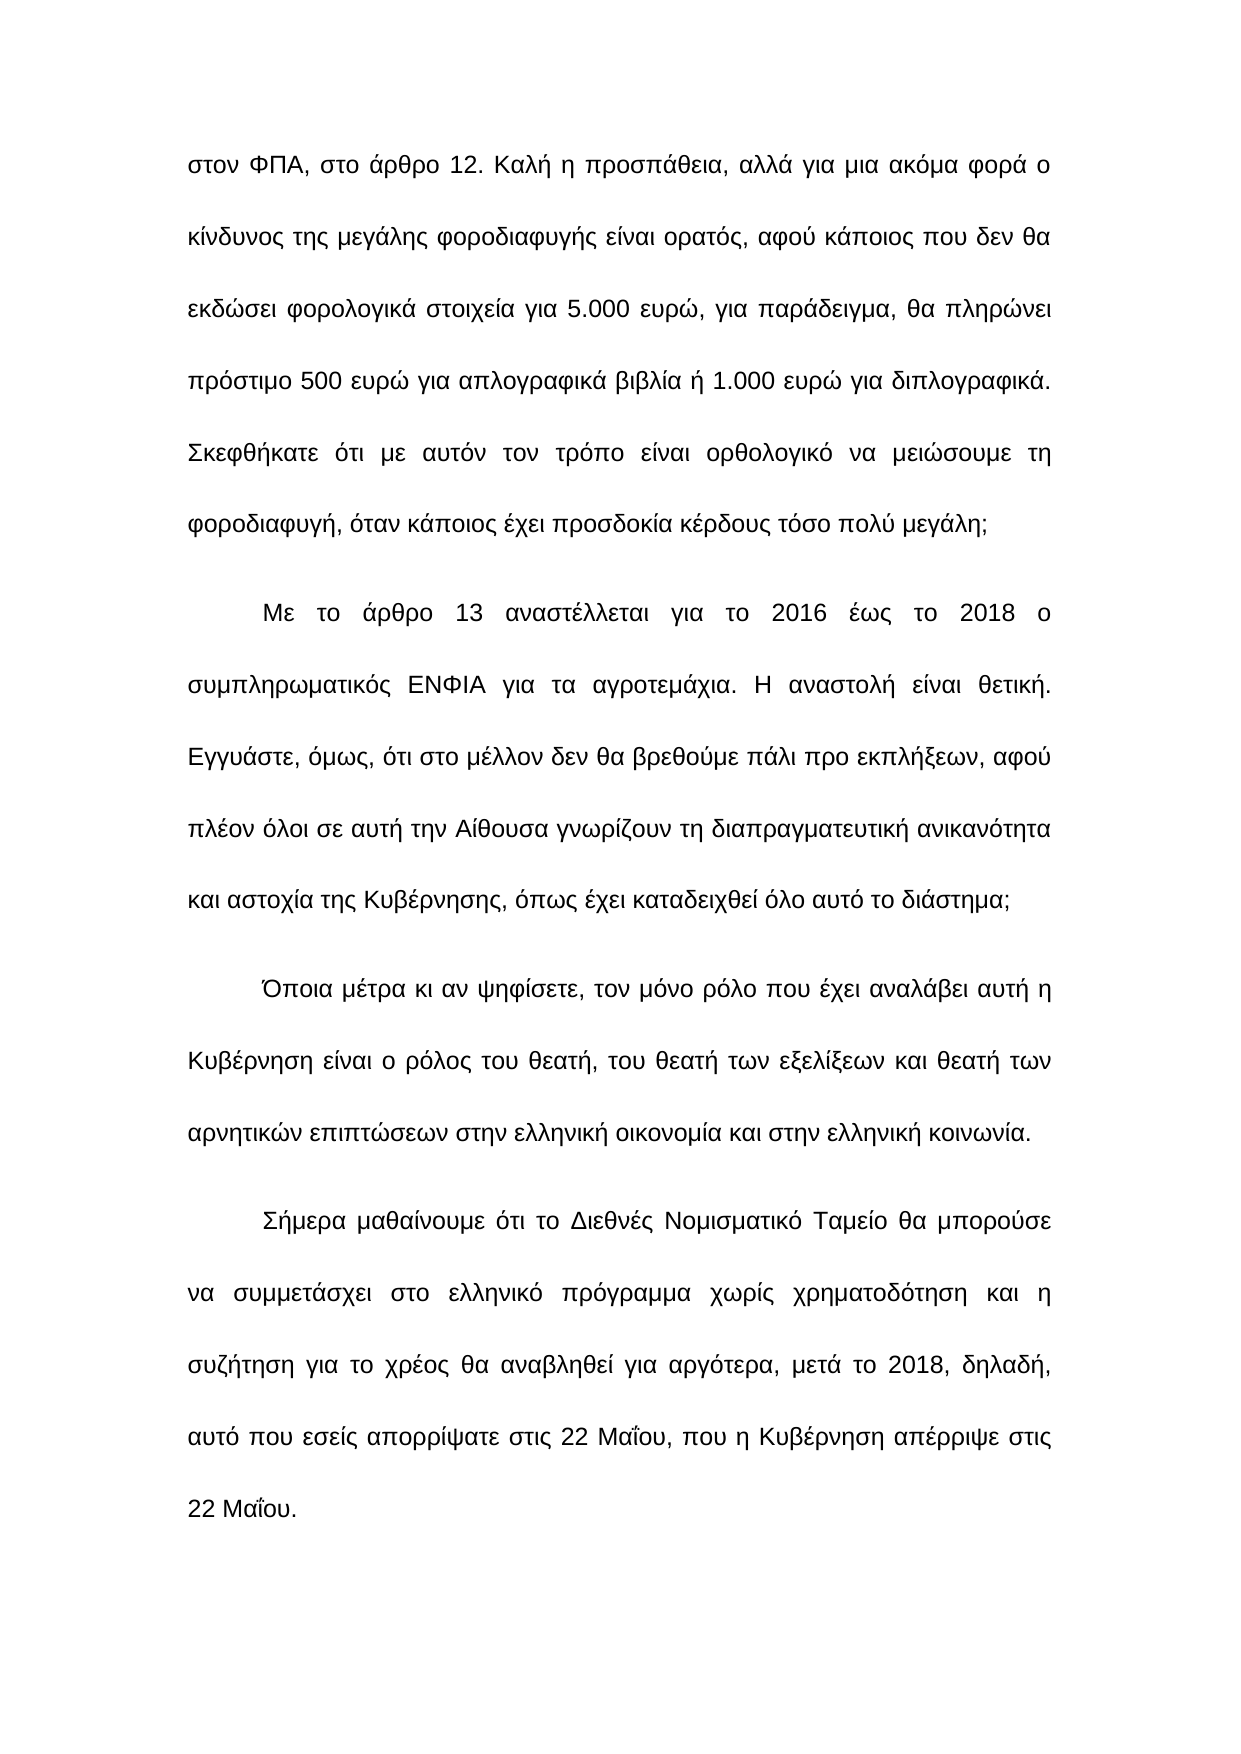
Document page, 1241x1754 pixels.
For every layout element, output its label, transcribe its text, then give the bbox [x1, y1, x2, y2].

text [187, 150, 1053, 538]
text Με το άρθρο 13 αναστέλλεται για το 2016 έως το 2018 ο συμπληρωματικός ΕΝΦΙΑ για τα αγροτεμάχια. Η αναστολή είναι θετική. Εγγυάστε, όμως, ότι στο μέλλον δεν θα βρεθούμε πάλι προ εκπλήξεων, αφού πλέον όλοι σε αυτή την Αίθουσα γνωρίζουν τη διαπραγματευτική ανικανότητα και αστοχία της Κυβέρνησης, όπως έχει καταδειχθεί όλο αυτό το διάστημα; [187, 598, 1053, 914]
text Όποια μέτρα κι αν ψηφίσετε, τον μόνο ρόλο που έχει αναλάβει αυτή η Κυβέρνηση είναι ο ρόλος του θεατή, του θεατή των εξελίξεων και θεατή των αρνητικών επιπτώσεων στην ελληνική οικονομία και στην ελληνική κοινωνία. [187, 974, 1053, 1146]
text Σήμερα μαθαίνουμε ότι το Διεθνές Νομισματικό Ταμείο θα μπορούσε να συμμετάσχει στο ελληνικό πρόγραμμα χωρίς χρηματοδότηση και η συζήτηση για το χρέος θα αναβληθεί για αργότερα, μετά το 2018, δηλαδή, αυτό που εσείς απορρίψατε στις 22 Μαΐου, που η Κυβέρνηση απέρριψε στις 22 Μαΐου. [187, 1206, 1053, 1522]
